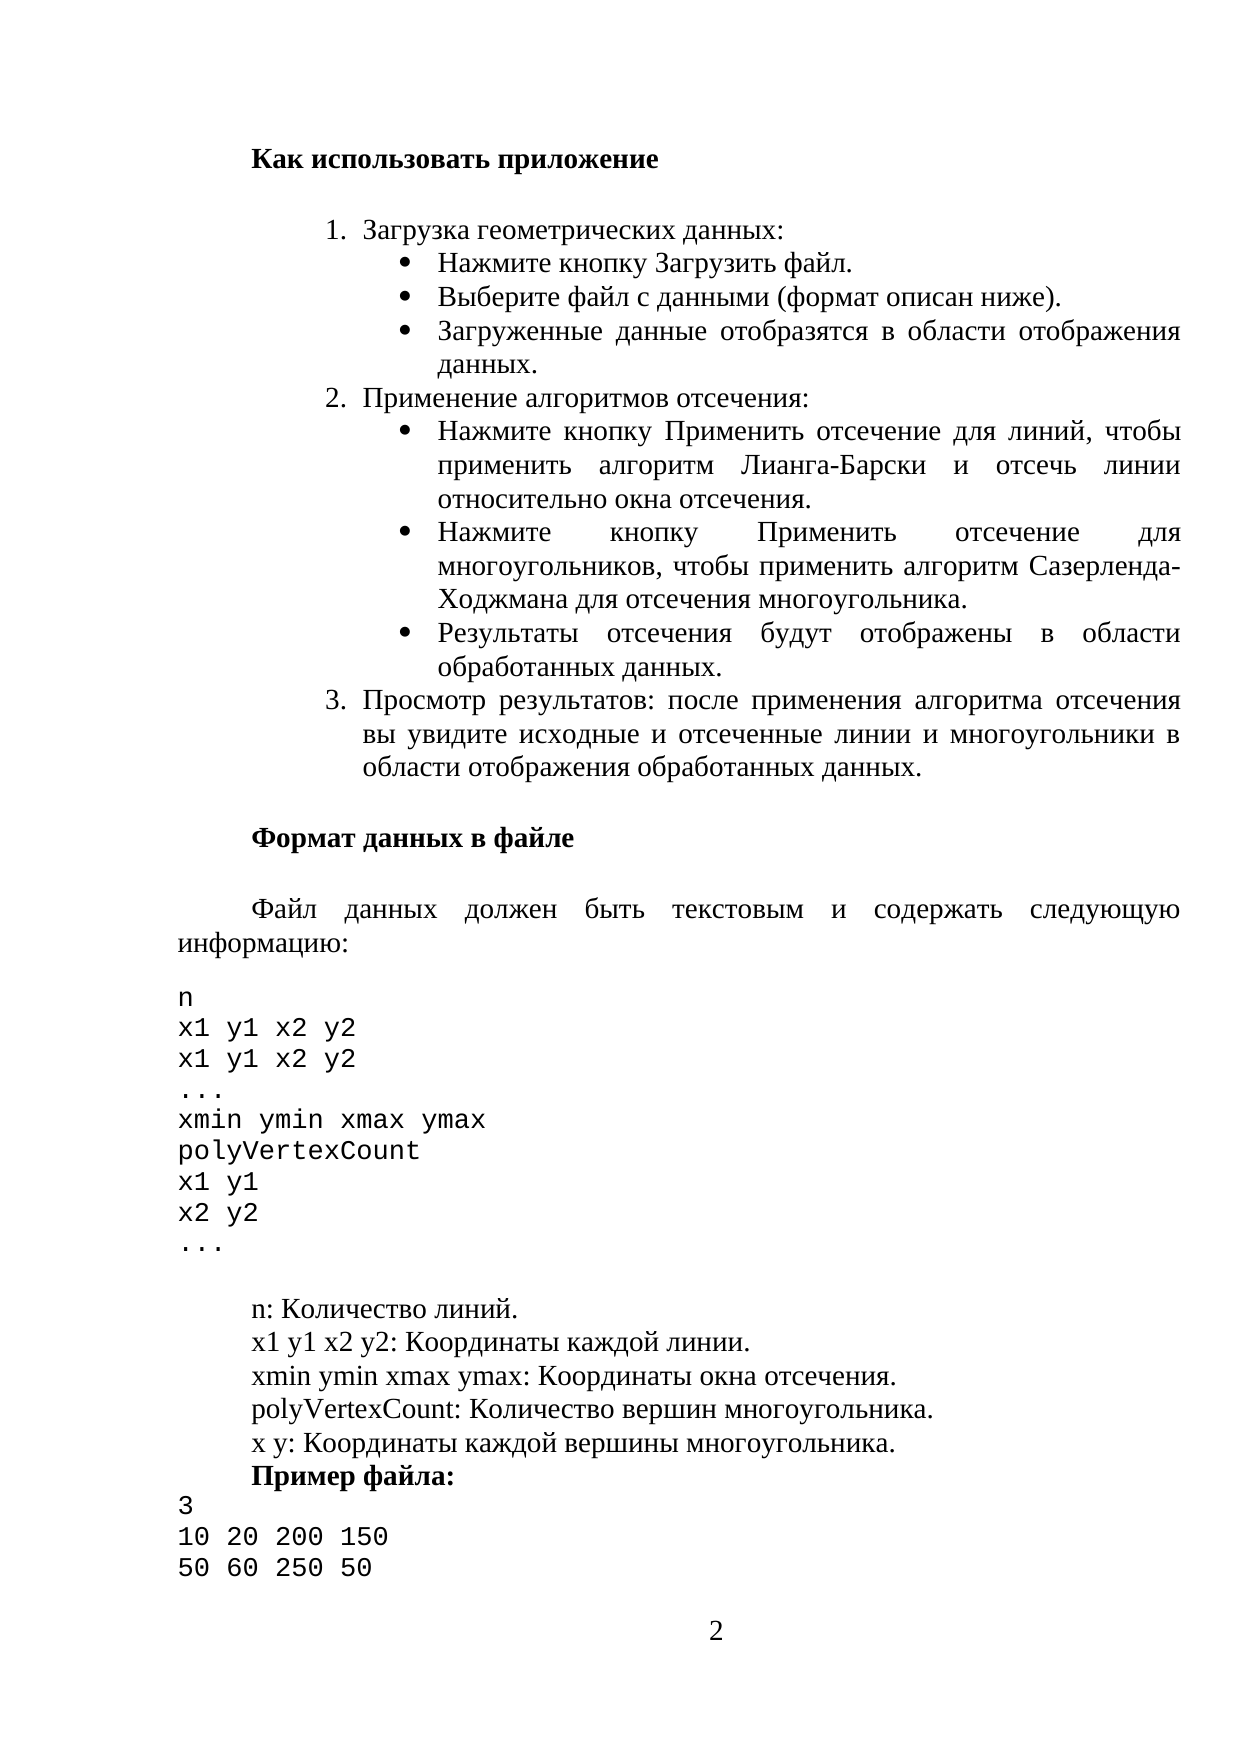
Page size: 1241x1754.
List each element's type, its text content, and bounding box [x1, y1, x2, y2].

text Файл данных должен быть текстовым и содержать следующую информацию: [177, 891, 1181, 958]
text xmin ymin xmax ymax: Координаты окна отсечения. [177, 1358, 1181, 1391]
text x y: Координаты каждой вершины многоугольника. [177, 1425, 1181, 1458]
subtitle Как использовать приложение [177, 141, 1181, 174]
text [177, 1492, 1181, 1584]
text x1 y1 x2 y2: Координаты каждой линии. [177, 1324, 1181, 1358]
list Выберите файл с данными (формат описан ниже). [400, 279, 1181, 313]
list Применение алгоритмов отсечения: [325, 380, 1181, 413]
text n: Количество линий. [177, 1291, 1181, 1324]
list Результаты отсечения будут отображены в области обработанных данных. [400, 615, 1181, 682]
list Загрузка геометрических данных: [325, 212, 1181, 246]
list Нажмите кнопку Загрузить файл. [400, 246, 1181, 279]
subtitle Формат данных в файле [177, 820, 1181, 854]
list Нажмите кнопку Применить отсечение для линий, чтобы применить алгоритм Лианга-Барски и отсечь линии относительно окна отсечения. [400, 413, 1181, 514]
list Нажмите кнопку Применить отсечение для многоугольников, чтобы применить алгоритм Сазерленда-Ходжмана для отсечения многоугольника. [400, 514, 1181, 615]
text n x1 y1 x2 y2 x1 y1 x2 y2 ... xmin ymin xmax ymax polyVertexCount x1 y1 x2 y2 ... [177, 983, 1181, 1291]
text Пример файла: [177, 1458, 1181, 1492]
list Загруженные данные отобразятся в области отображения данных. [400, 313, 1181, 380]
list Просмотр результатов: после применения алгоритма отсечения вы увидите исходные и отсеченные линии и многоугольники в области отображения обработанных данных. [325, 682, 1181, 783]
text polyVertexCount: Количество вершин многоугольника. [177, 1391, 1181, 1425]
